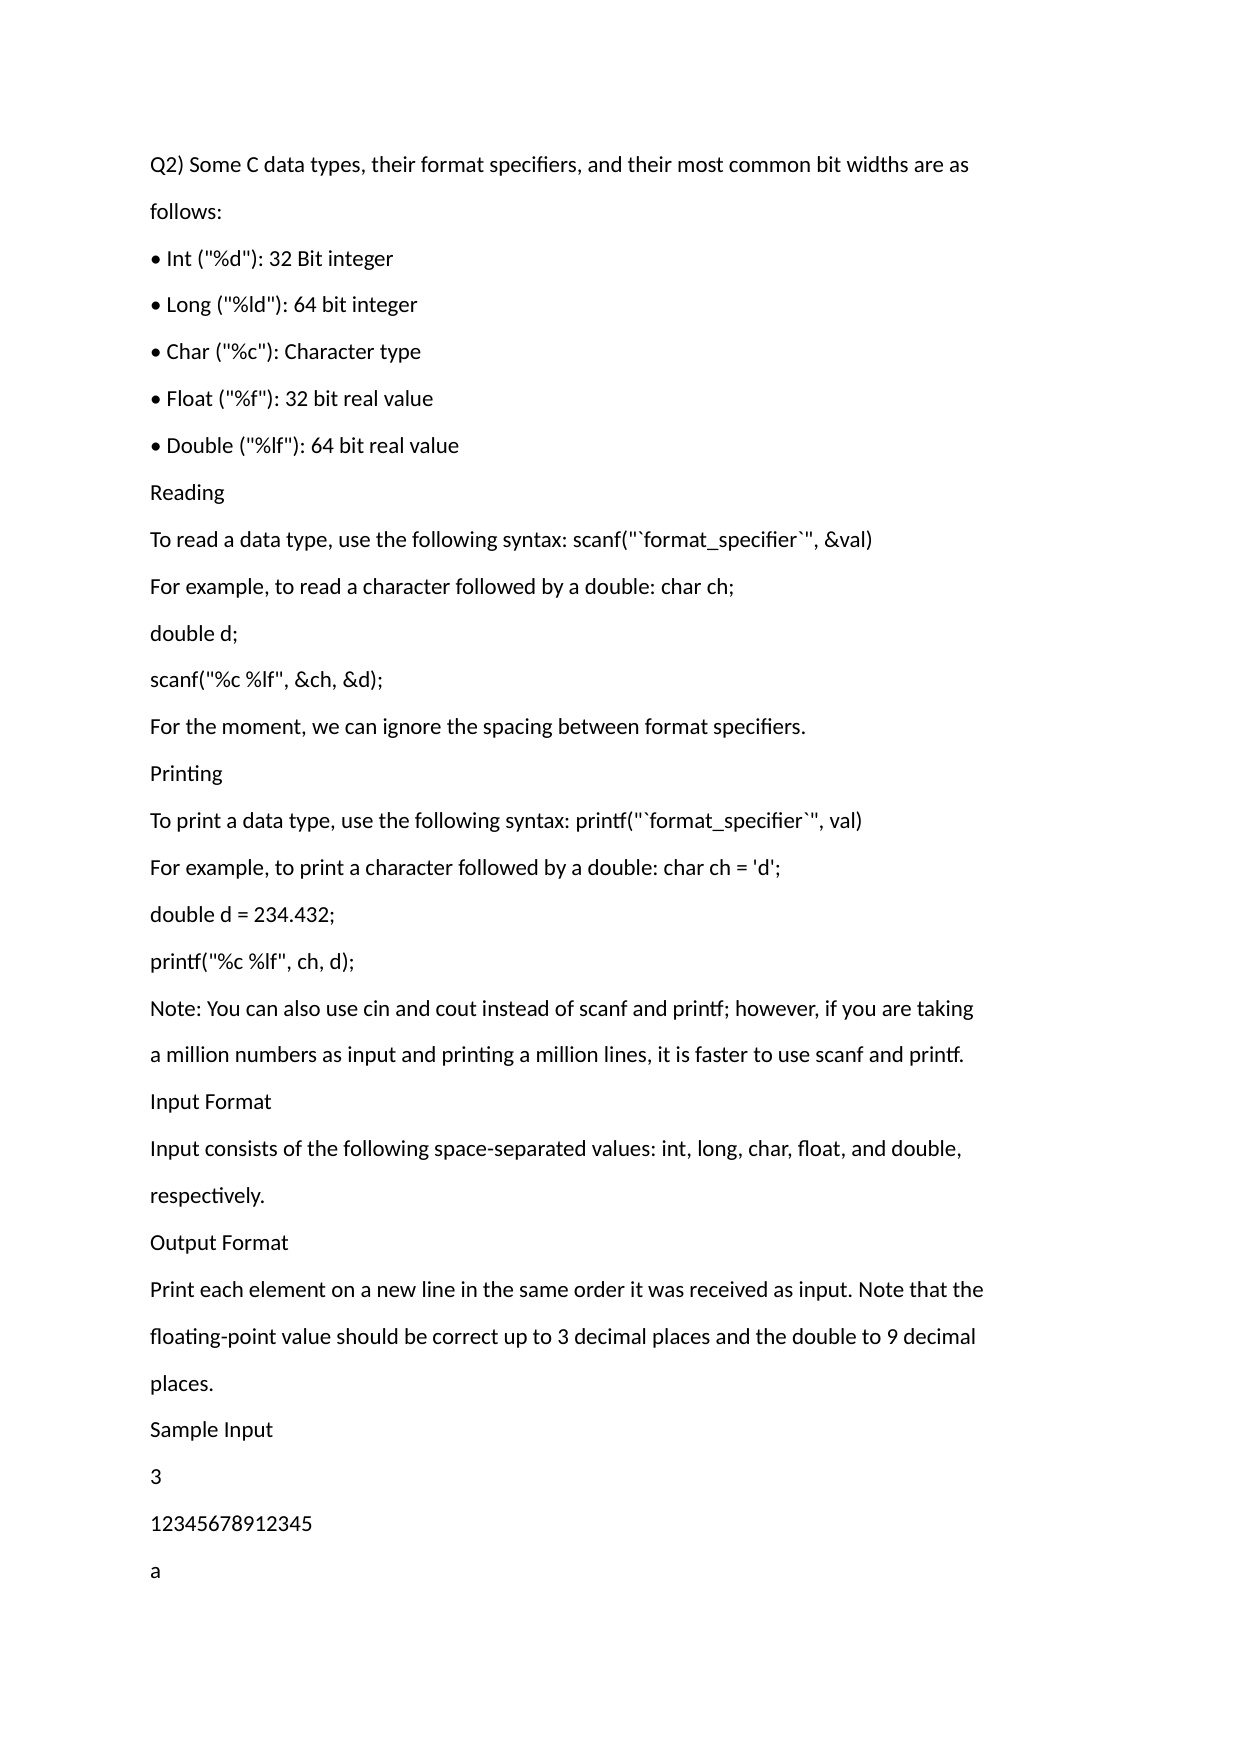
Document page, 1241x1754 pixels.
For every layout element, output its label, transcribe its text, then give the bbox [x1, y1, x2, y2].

text Input consists of the following space-separated values: int, long, char, float, and double, [150, 1134, 1090, 1162]
text 12345678912345 [150, 1509, 1090, 1537]
text floating-point value should be correct up to 3 decimal places and the double to 9 decimal [150, 1322, 1090, 1350]
text double d = 234.432; [150, 900, 1090, 928]
text • Double ("%lf"): 64 bit real value [150, 431, 1090, 459]
text Input Format [150, 1087, 1090, 1116]
text To print a data type, use the following syntax: printf("`format_specifier`", val) [150, 806, 1090, 834]
text Reading [150, 478, 1090, 506]
text Note: You can also use cin and cout instead of scanf and printf; however, if you are taking [150, 994, 1090, 1022]
text For example, to read a character followed by a double: char ch; [150, 572, 1090, 600]
text 3 [150, 1462, 1090, 1491]
text Q2) Some C data types, their format specifiers, and their most common bit widths are as [150, 150, 1090, 178]
text follows: [150, 197, 1090, 225]
text double d; [150, 619, 1090, 647]
text a [150, 1556, 1090, 1584]
text Output Format [150, 1228, 1090, 1256]
text Sample Input [150, 1416, 1090, 1444]
text For the moment, we can ignore the spacing between format specifiers. [150, 712, 1090, 741]
text • Char ("%c"): Character type [150, 337, 1090, 366]
text printf("%c %lf", ch, d); [150, 947, 1090, 975]
text a million numbers as input and printing a million lines, it is faster to use scanf and printf. [150, 1041, 1090, 1069]
text • Int ("%d"): 32 Bit integer [150, 244, 1090, 272]
text • Long ("%ld"): 64 bit integer [150, 291, 1090, 319]
text respectively. [150, 1181, 1090, 1209]
text For example, to print a character followed by a double: char ch = 'd'; [150, 853, 1090, 881]
text • Float ("%f"): 32 bit real value [150, 384, 1090, 412]
text To read a data type, use the following syntax: scanf("`format_specifier`", &val) [150, 525, 1090, 553]
text Print each element on a new line in the same order it was received as input. Note that the [150, 1275, 1090, 1303]
text scanf("%c %lf", &ch, &d); [150, 666, 1090, 694]
text places. [150, 1369, 1090, 1397]
text Printing [150, 759, 1090, 787]
